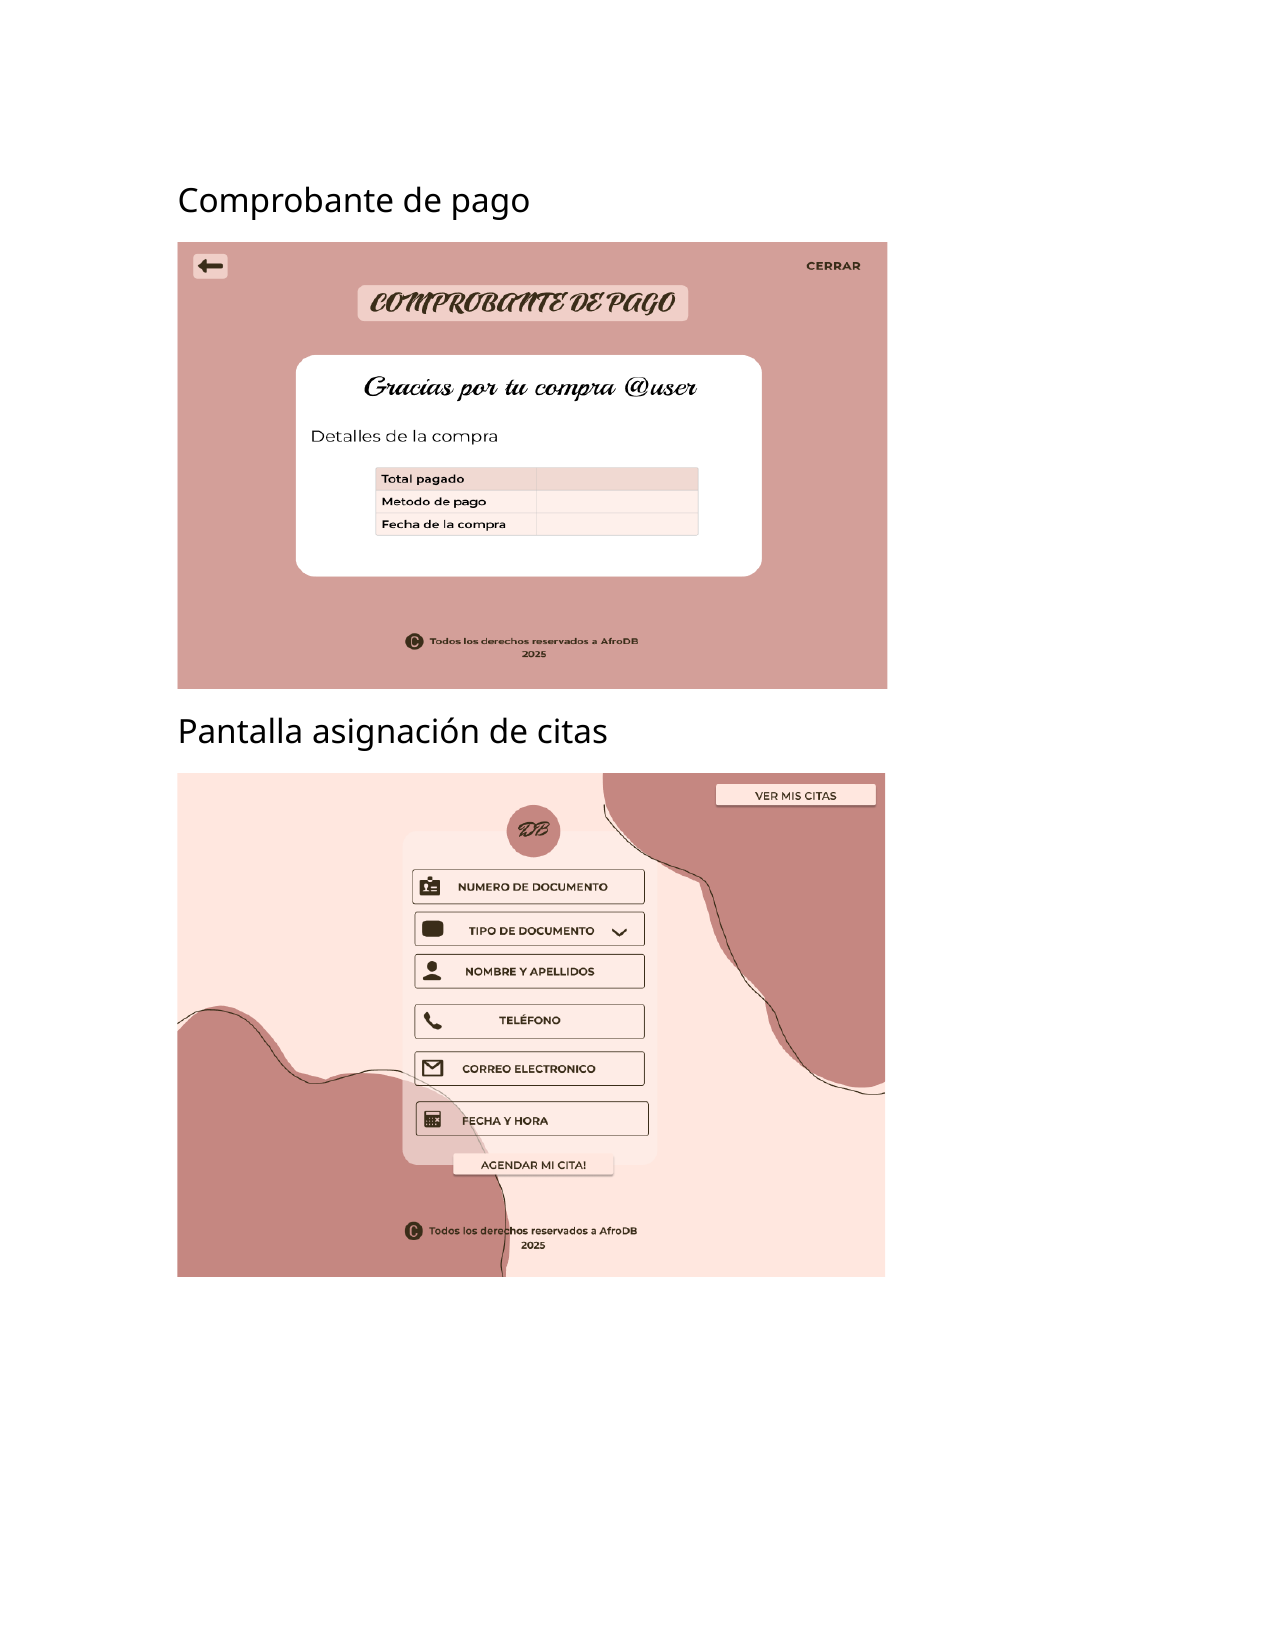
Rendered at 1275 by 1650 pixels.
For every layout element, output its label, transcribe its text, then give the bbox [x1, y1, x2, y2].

text Pantalla asignación de citas [177, 708, 1157, 753]
picture [177, 242, 888, 689]
picture [177, 773, 886, 1277]
text Comprobante de pago [177, 177, 1157, 223]
